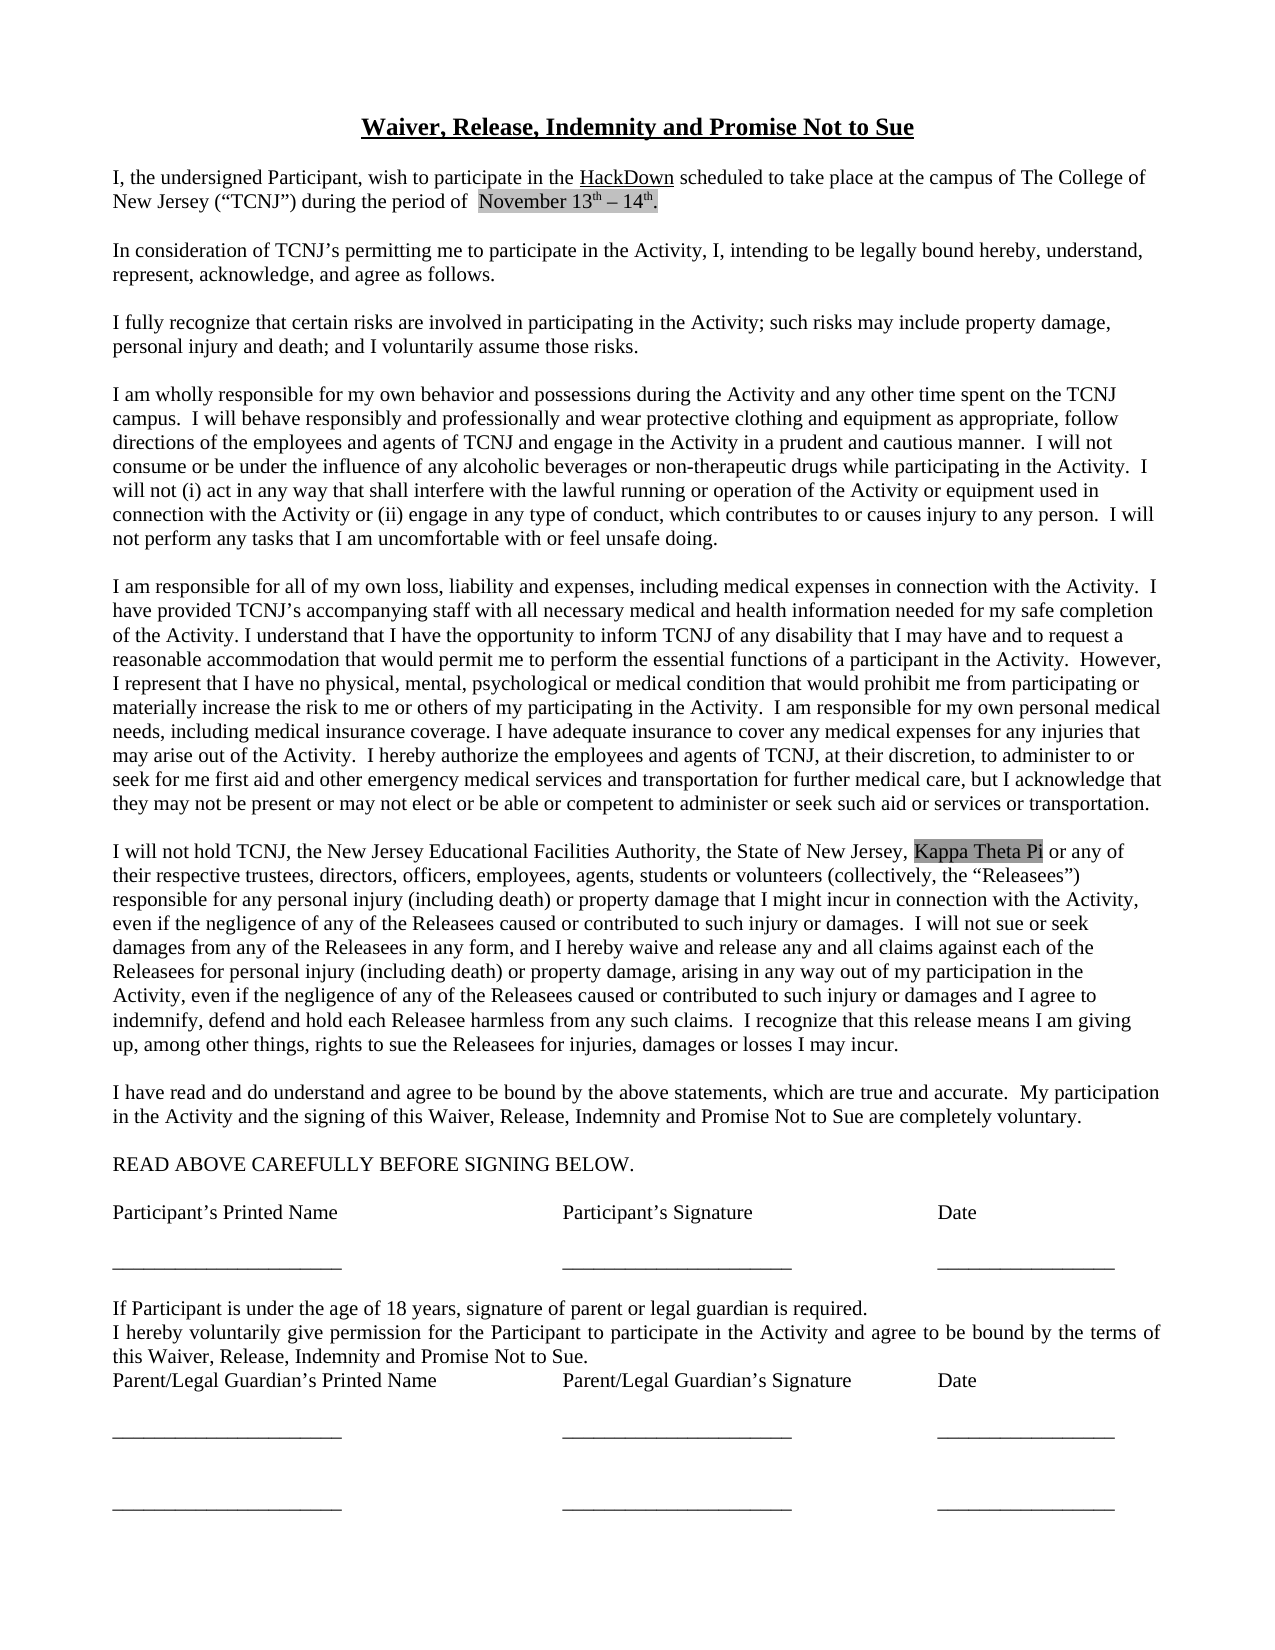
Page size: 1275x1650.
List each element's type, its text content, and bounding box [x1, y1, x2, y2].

text I hereby voluntarily give permission for the Participant to participate in the Activity and agree to be bound by the terms of this Waiver, Release, Indemnity and Promise Not to Sue. [112, 1320, 1162, 1368]
text Participant’s Printed Name Participant’s Signature Date [112, 1200, 1162, 1224]
text Waiver, Release, Indemnity and Promise Not to Sue [112, 112, 1162, 141]
text ______________________ ______________________ _________________ [112, 1417, 1162, 1441]
text In consideration of TCNJ’s permitting me to participate in the Activity, I, intending to be legally bound hereby, understand, represent, acknowledge, and agree as follows. [112, 237, 1162, 286]
text I am wholly responsible for my own behavior and possessions during the Activity and any other time spent on the TCNJ campus. I will behave responsibly and professionally and wear protective clothing and equipment as appropriate, follow directions of the employees and agents of TCNJ and engage in the Activity in a prudent and cautious manner. I will not consume or be under the influence of any alcoholic beverages or non-therapeutic drugs while participating in the Activity. I will not (i) act in any way that shall interfere with the lawful running or operation of the Activity or equipment used in connection with the Activity or (ii) engage in any type of conduct, which contributes to or causes injury to any person. I will not perform any tasks that I am uncomfortable with or feel unsafe doing. [112, 382, 1162, 550]
text ______________________ ______________________ _________________ [112, 1489, 1162, 1513]
text READ ABOVE CAREFULLY BEFORE SIGNING BELOW. [112, 1152, 1162, 1176]
text I will not hold TCNJ, the New Jersey Educational Facilities Authority, the State of New Jersey, Kappa Theta Pi or any of their respective trustees, directors, officers, employees, agents, students or volunteers (collectively, the “Releasees”) responsible for any personal injury (including death) or property damage that I might incur in connection with the Activity, even if the negligence of any of the Releasees caused or contributed to such injury or damages. I will not sue or seek damages from any of the Releasees in any form, and I hereby waive and release any and all claims against each of the Releasees for personal injury (including death) or property damage, arising in any way out of my participation in the Activity, even if the negligence of any of the Releasees caused or contributed to such injury or damages and I agree to indemnify, defend and hold each Releasee harmless from any such claims. I recognize that this release means I am giving up, among other things, rights to sue the Releasees for injuries, damages or losses I may incur. [112, 839, 1162, 1056]
text I am responsible for all of my own loss, liability and expenses, including medical expenses in connection with the Activity. I have provided TCNJ’s accompanying staff with all necessary medical and health information needed for my safe completion of the Activity. I understand that I have the opportunity to inform TCNJ of any disability that I may have and to request a reasonable accommodation that would permit me to perform the essential functions of a participant in the Activity. However, I represent that I have no physical, mental, psychological or medical condition that would prohibit me from participating or materially increase the risk to me or others of my participating in the Activity. I am responsible for my own personal medical needs, including medical insurance coverage. I have adequate insurance to cover any medical expenses for any injuries that may arise out of the Activity. I hereby authorize the employees and agents of TCNJ, at their discretion, to administer to or seek for me first aid and other emergency medical services and transportation for further medical care, but I acknowledge that they may not be present or may not elect or be able or competent to administer or seek such aid or services or transportation. [112, 574, 1162, 815]
text Parent/Legal Guardian’s Printed Name Parent/Legal Guardian’s Signature Date [112, 1368, 1162, 1392]
text ______________________ ______________________ _________________ [112, 1248, 1162, 1272]
text I fully recognize that certain risks are involved in participating in the Activity; such risks may include property damage, personal injury and death; and I voluntarily assume those risks. [112, 310, 1162, 358]
text If Participant is under the age of 18 years, signature of parent or legal guardian is required. [112, 1296, 1162, 1320]
text I, the undersigned Participant, wish to participate in the HackDown scheduled to take place at the campus of The College of New Jersey (“TCNJ”) during the period of November 13th – 14th. [112, 165, 1162, 213]
text I have read and do understand and agree to be bound by the above statements, which are true and accurate. My participation in the Activity and the signing of this Waiver, Release, Indemnity and Promise Not to Sue are completely voluntary. [112, 1080, 1162, 1128]
